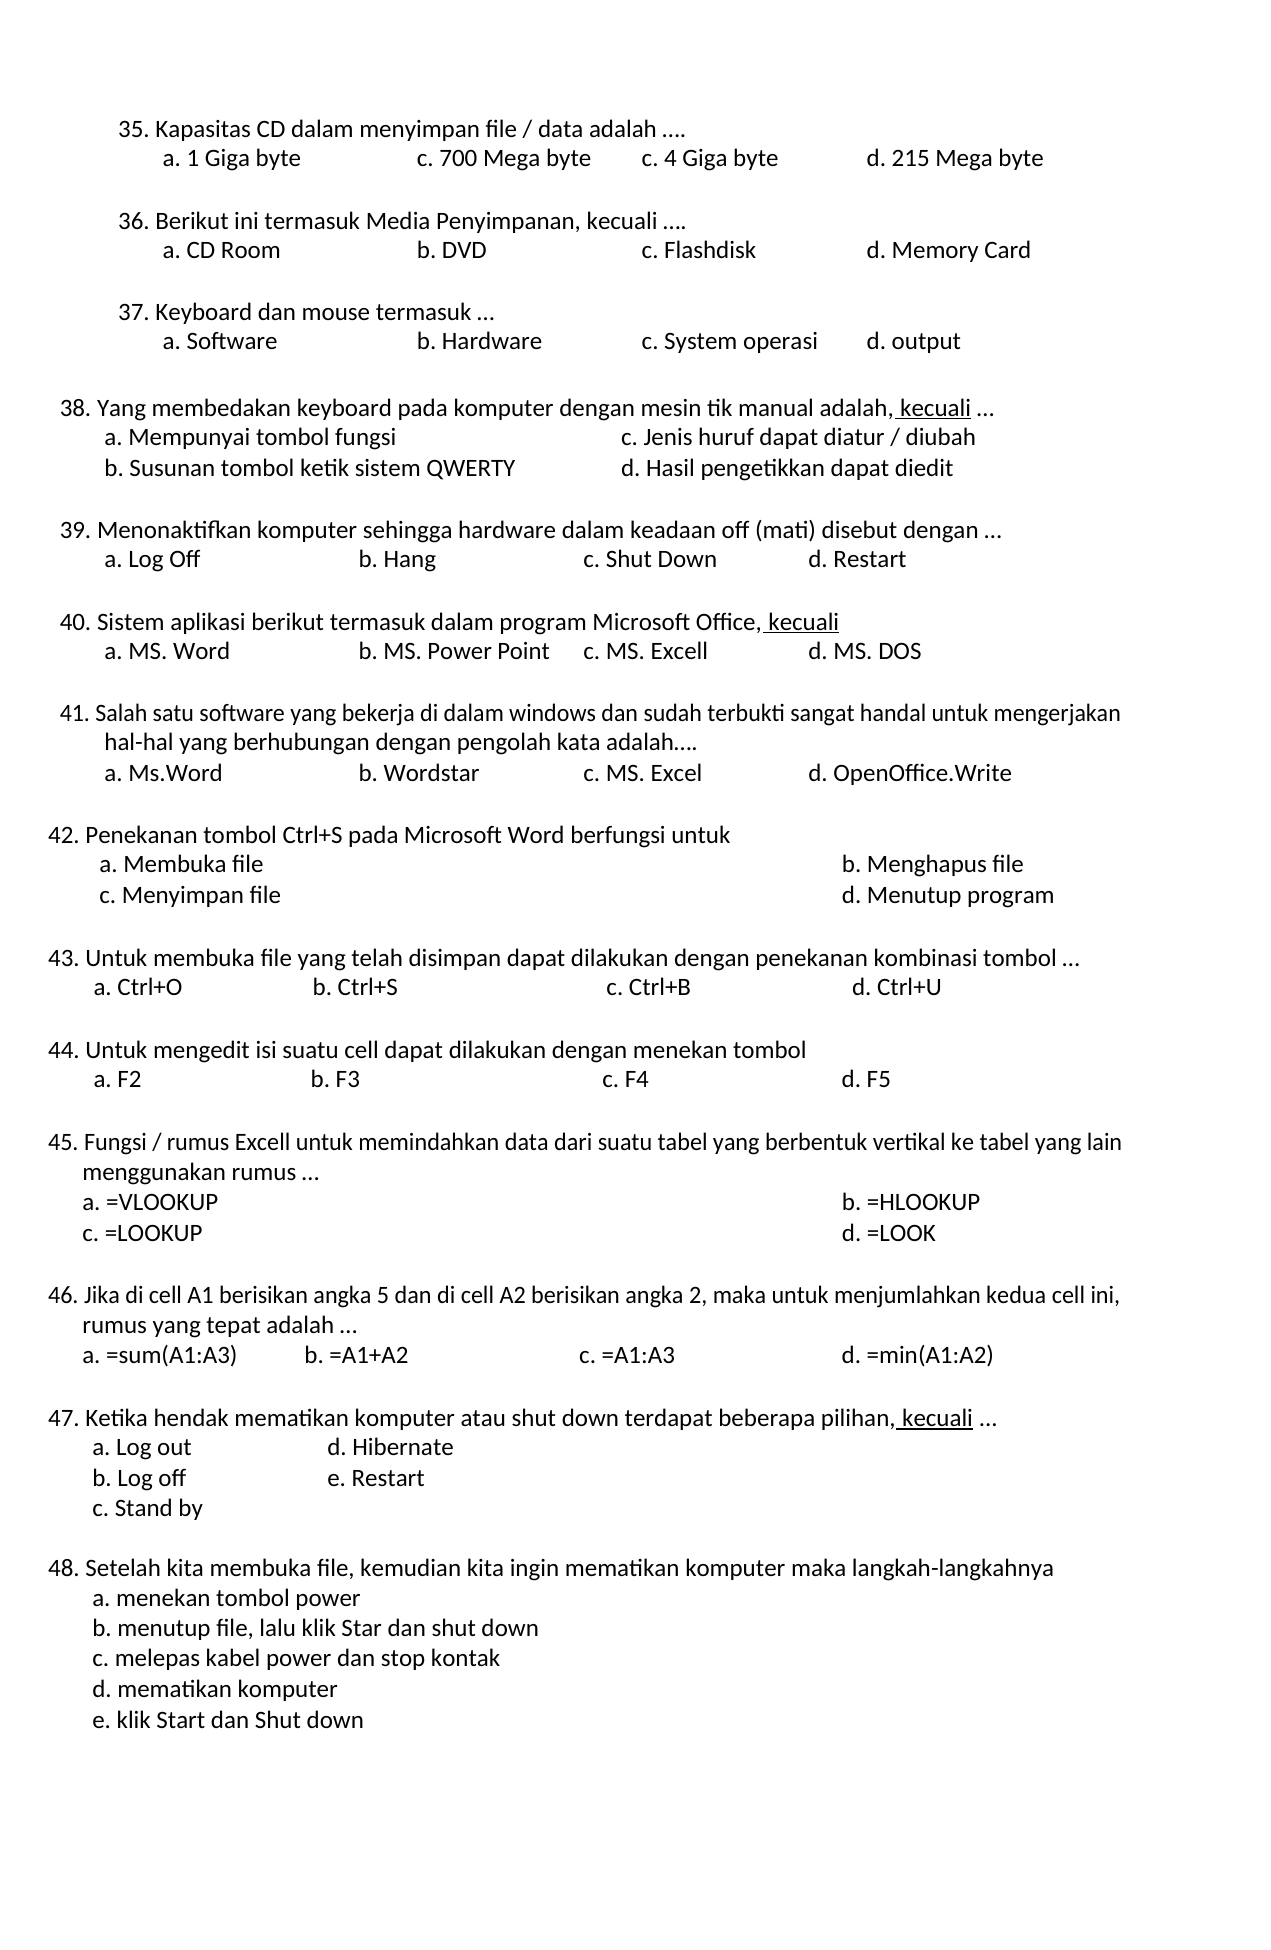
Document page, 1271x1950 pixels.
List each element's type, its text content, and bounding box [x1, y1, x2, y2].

text a. Ctrl+O [93, 971, 311, 1002]
text a. Log Off [104, 543, 357, 574]
text d. Ctrl+U [852, 971, 1271, 1002]
text b. Menghapus file [842, 848, 1271, 879]
text c. Ctrl+B [606, 971, 851, 1002]
text c. 4 Giga byte [641, 142, 865, 173]
text 37. Keyboard dan mouse termasuk … [118, 300, 1271, 325]
text c. 700 Mega byte [417, 142, 640, 173]
text b. Wordstar [358, 757, 582, 787]
text c. Shut Down [583, 543, 807, 574]
text c. MS. Excell [583, 635, 807, 665]
text d. 215 Mega byte [866, 142, 1271, 173]
text d. =LOOK [842, 1217, 1271, 1247]
text 44. Untuk mengedit isi suatu cell dapat dilakukan dengan menekan tombol [48, 1038, 1271, 1063]
text b. Hardware [417, 325, 640, 356]
text c. Flashdisk [641, 234, 865, 264]
text a. =VLOOKUP [82, 1186, 841, 1217]
text a. CD Room [162, 234, 416, 264]
text d. Memory Card [866, 234, 1271, 264]
text a. Log out [92, 1431, 326, 1462]
text d. mematikan komputer [92, 1673, 1271, 1703]
text b. =HLOOKUP [842, 1186, 1271, 1217]
text rumus yang tepat adalah … [82, 1309, 1271, 1339]
text b. menutup file, lalu klik Star dan shut down [92, 1612, 1271, 1643]
text a. MS. Word [104, 635, 357, 665]
text d. F5 [841, 1063, 1271, 1094]
text d. output [866, 325, 1271, 356]
text hal-hal yang berhubungan dengan pengolah kata adalah…. [104, 727, 1271, 757]
text d. Hibernate [327, 1431, 1271, 1462]
text a. F2 [93, 1063, 309, 1094]
text 35. Kapasitas CD dalam menyimpan file / data adalah …. [118, 117, 1271, 142]
text c. =A1:A3 [579, 1339, 840, 1369]
text d. OpenOffice.Write [808, 757, 1271, 787]
text a. Mempunyai tombol fungsi [104, 421, 620, 452]
text 46. Jika di cell A1 berisikan angka 5 dan di cell A2 berisikan angka 2, maka untuk menjumlahkan kedua cell ini, [48, 1284, 1271, 1309]
text d. Hasil pengetikkan dapat diedit [621, 452, 1271, 483]
text 47. Ketika hendak mematikan komputer atau shut down terdapat beberapa pilihan, kecuali ... [48, 1406, 1271, 1431]
text menggunakan rumus … [82, 1156, 1271, 1186]
text 43. Untuk membuka file yang telah disimpan dapat dilakukan dengan penekanan kombinasi tombol … [48, 946, 1271, 971]
text b. DVD [417, 234, 640, 264]
text 40. Sistem aplikasi berikut termasuk dalam program Microsoft Office, kecuali [59, 610, 1271, 635]
text e. Restart [327, 1462, 1271, 1492]
text 41. Salah satu software yang bekerja di dalam windows dan sudah terbukti sangat handal untuk mengerjakan [59, 702, 1271, 727]
text c. =LOOKUP [82, 1217, 841, 1247]
text b. Log off [92, 1462, 326, 1492]
text c. Menyimpan file [99, 879, 841, 910]
text c. System operasi [641, 325, 865, 356]
text c. Stand by [92, 1492, 1271, 1523]
text a. =sum(A1:A3) [82, 1339, 303, 1369]
text 36. Berikut ini termasuk Media Penyimpanan, kecuali …. [118, 209, 1271, 234]
text c. melepas kabel power dan stop kontak [92, 1643, 1271, 1673]
text 48. Setelah kita membuka file, kemudian kita ingin mematikan komputer maka langkah-langkahnya [48, 1556, 1271, 1581]
text a. Ms.Word [104, 757, 357, 787]
text d. Restart [808, 543, 1271, 574]
text d. Menutup program [842, 879, 1271, 910]
text d. =min(A1:A2) [841, 1339, 1271, 1369]
text c. F4 [602, 1063, 840, 1094]
text 42. Penekanan tombol Ctrl+S pada Microsoft Word berfungsi untuk [48, 823, 1271, 848]
text c. Jenis huruf dapat diatur / diubah [621, 421, 1271, 452]
text b. Hang [358, 543, 582, 574]
text c. MS. Excel [583, 757, 807, 787]
text b. Susunan tombol ketik sistem QWERTY [104, 452, 620, 483]
text 38. Yang membedakan keyboard pada komputer dengan mesin tik manual adalah, kecuali … [59, 396, 1271, 421]
text a. Membuka file [99, 848, 841, 879]
text a. menekan tombol power [92, 1581, 1271, 1612]
text b. MS. Power Point [358, 635, 582, 665]
text a. 1 Giga byte [162, 142, 416, 173]
text b. =A1+A2 [304, 1339, 578, 1369]
text b. F3 [310, 1063, 601, 1094]
text b. Ctrl+S [312, 971, 605, 1002]
text d. MS. DOS [808, 635, 1271, 665]
text 45. Fungsi / rumus Excell untuk memindahkan data dari suatu tabel yang berbentuk vertikal ke tabel yang lain [48, 1131, 1271, 1156]
text a. Software [162, 325, 416, 356]
text e. klik Start dan Shut down [92, 1703, 1271, 1734]
text 39. Menonaktifkan komputer sehingga hardware dalam keadaan off (mati) disebut dengan … [59, 518, 1271, 543]
